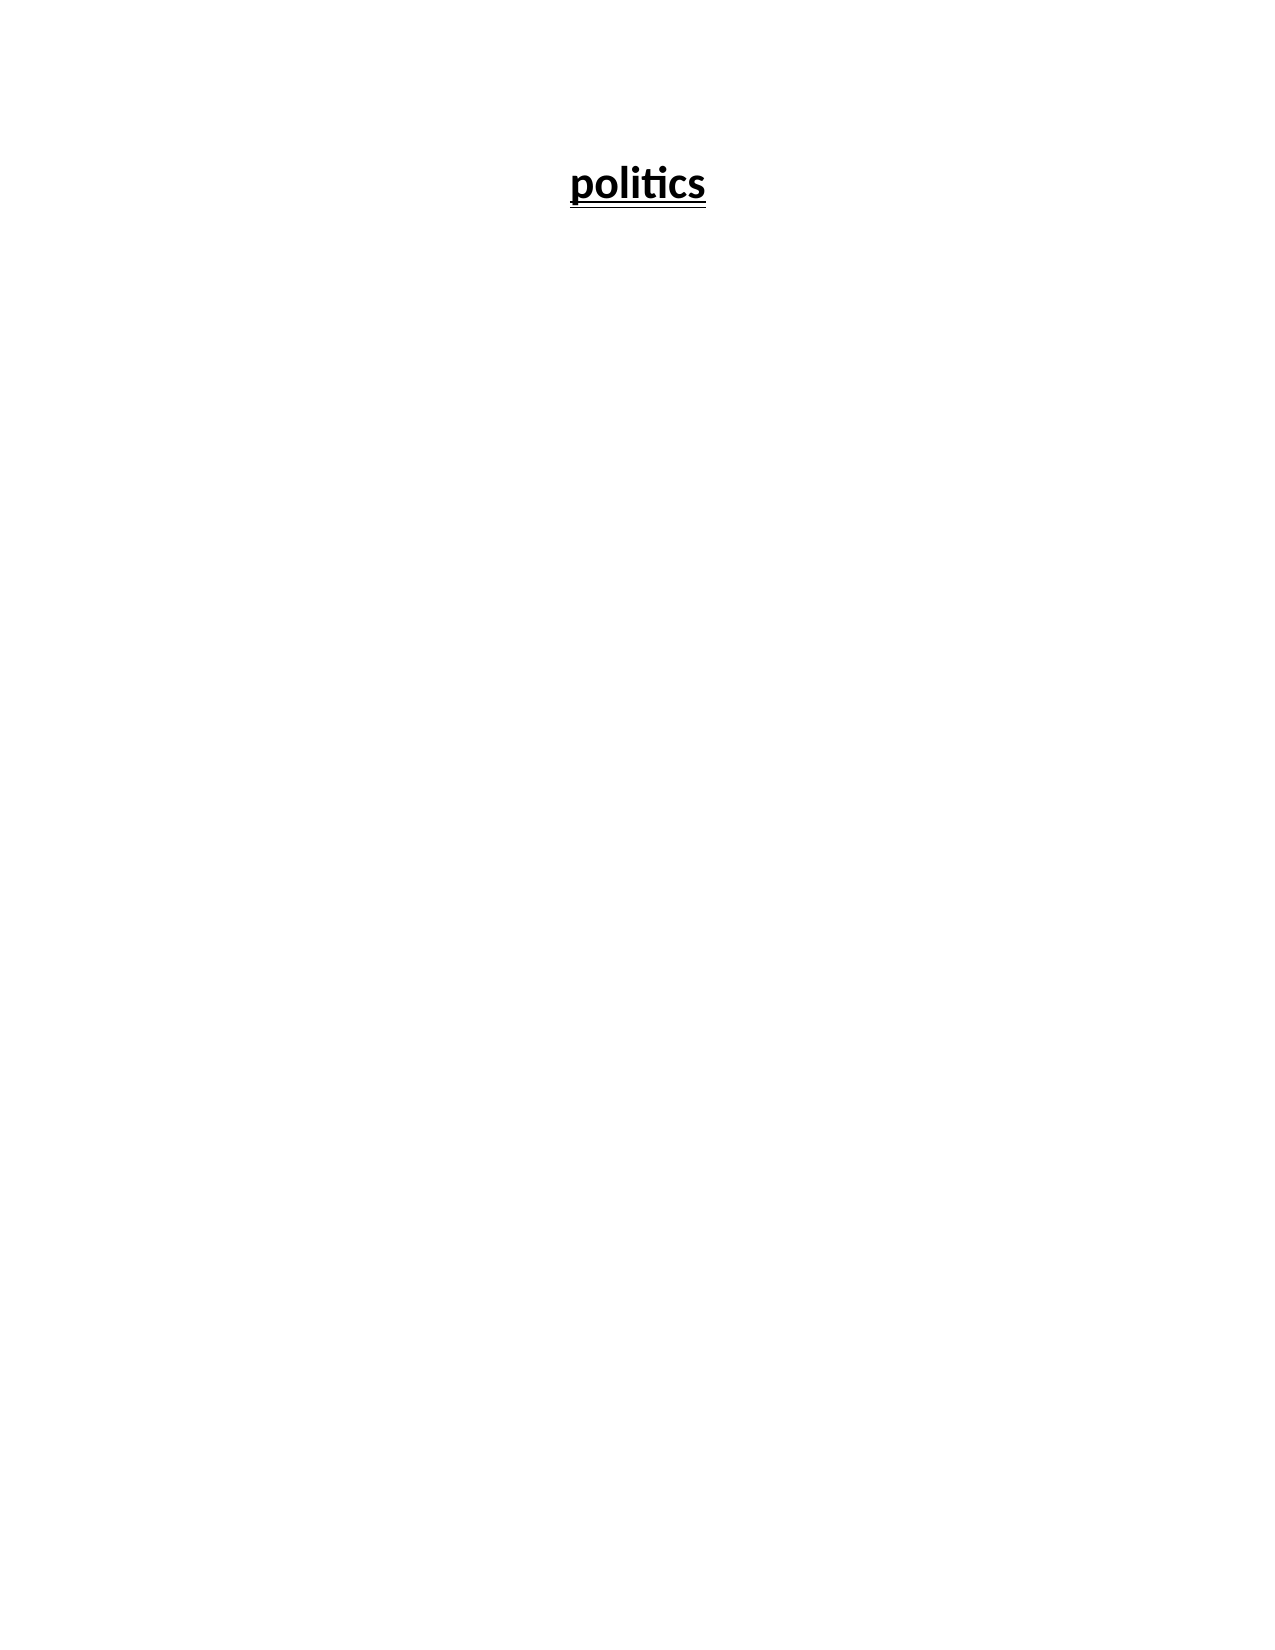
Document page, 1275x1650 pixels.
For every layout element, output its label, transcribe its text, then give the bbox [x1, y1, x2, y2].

subtitle politics [150, 154, 1125, 210]
